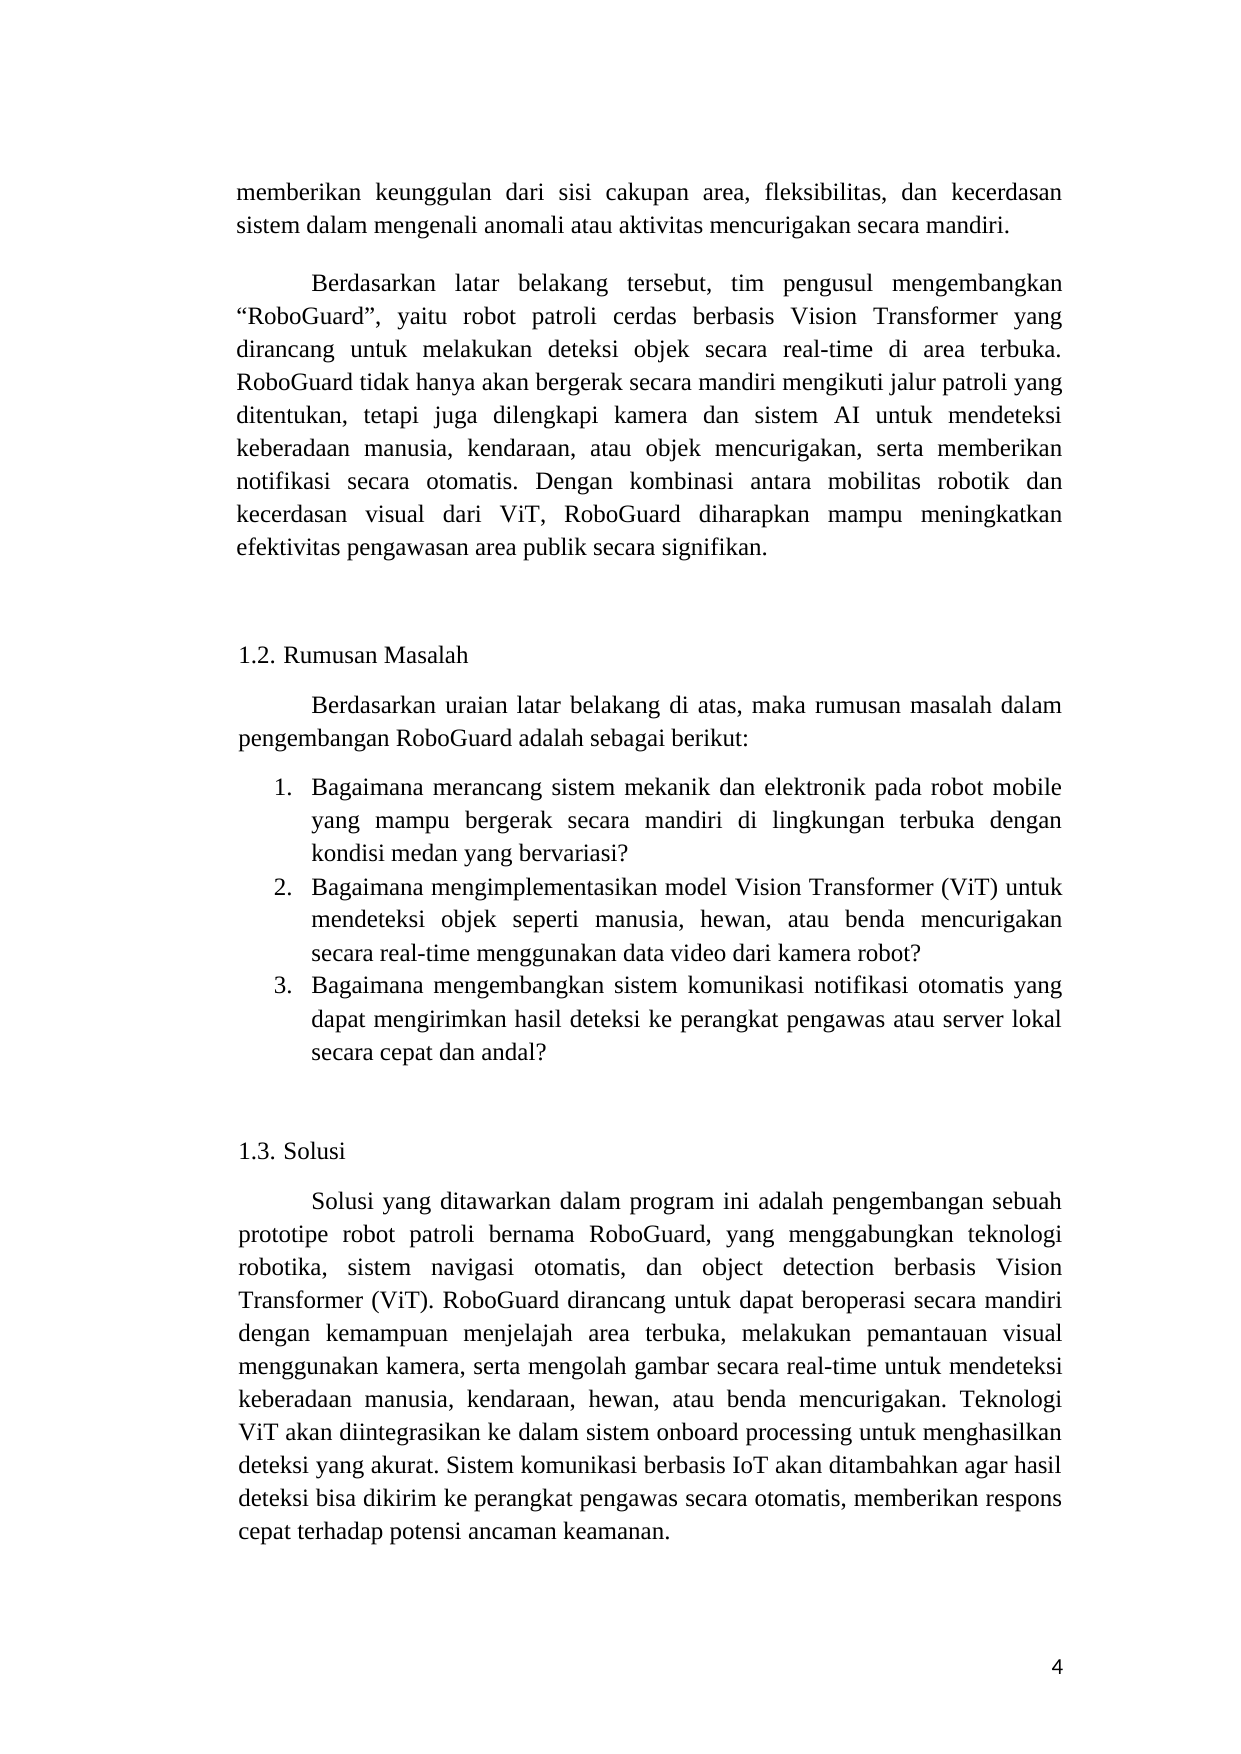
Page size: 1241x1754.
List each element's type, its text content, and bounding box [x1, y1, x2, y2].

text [236, 177, 1063, 239]
list Bagaimana mengimplementasikan model Vision Transformer (ViT) untuk mendeteksi objek seperti manusia, hewan, atau benda mencurigakan secara real-time menggunakan data video dari kamera robot? [274, 872, 1063, 966]
text Berdasarkan latar belakang tersebut, tim pengusul mengembangkan “RoboGuard”, yaitu robot patroli cerdas berbasis Vision Transformer yang dirancang untuk melakukan deteksi objek secara real-time di area terbuka. RoboGuard tidak hanya akan bergerak secara mandiri mengikuti jalur patroli yang ditentukan, tetapi juga dilengkapi kamera dan sistem AI untuk mendeteksi keberadaan manusia, kendaraan, atau objek mencurigakan, serta memberikan notifikasi secara otomatis. Dengan kombinasi antara mobilitas robotik dan kecerdasan visual dari ViT, RoboGuard diharapkan mampu meningkatkan efektivitas pengawasan area publik secara signifikan. [236, 268, 1063, 561]
text Solusi yang ditawarkan dalam program ini adalah pengembangan sebuah prototipe robot patroli bernama RoboGuard, yang menggabungkan teknologi robotika, sistem navigasi otomatis, dan object detection berbasis Vision Transformer (ViT). RoboGuard dirancang untuk dapat beroperasi secara mandiri dengan kemampuan menjelajah area terbuka, melakukan pemantauan visual menggunakan kamera, serta mengolah gambar secara real-time untuk mendeteksi keberadaan manusia, kendaraan, hewan, atau benda mencurigakan. Teknologi ViT akan diintegrasikan ke dalam sistem onboard processing untuk menghasilkan deteksi yang akurat. Sistem komunikasi berbasis IoT akan ditambahkan agar hasil deteksi bisa dikirim ke perangkat pengawas secara otomatis, memberikan respons cepat terhadap potensi ancaman keamanan. [238, 1186, 1063, 1545]
text Berdasarkan uraian latar belakang di atas, maka rumusan masalah dalam pengembangan RoboGuard adalah sebagai berikut: [238, 690, 1063, 752]
list Bagaimana merancang sistem mekanik dan elektronik pada robot mobile yang mampu bergerak secara mandiri di lingkungan terbuka dengan kondisi medan yang bervariasi? [274, 772, 1063, 867]
list Solusi [238, 1136, 1063, 1165]
list Bagaimana mengembangkan sistem komunikasi notifikasi otomatis yang dapat mengirimkan hasil deteksi ke perangkat pengawas atau server lokal secara cepat dan andal? [274, 971, 1063, 1065]
list Rumusan Masalah [238, 640, 1063, 669]
